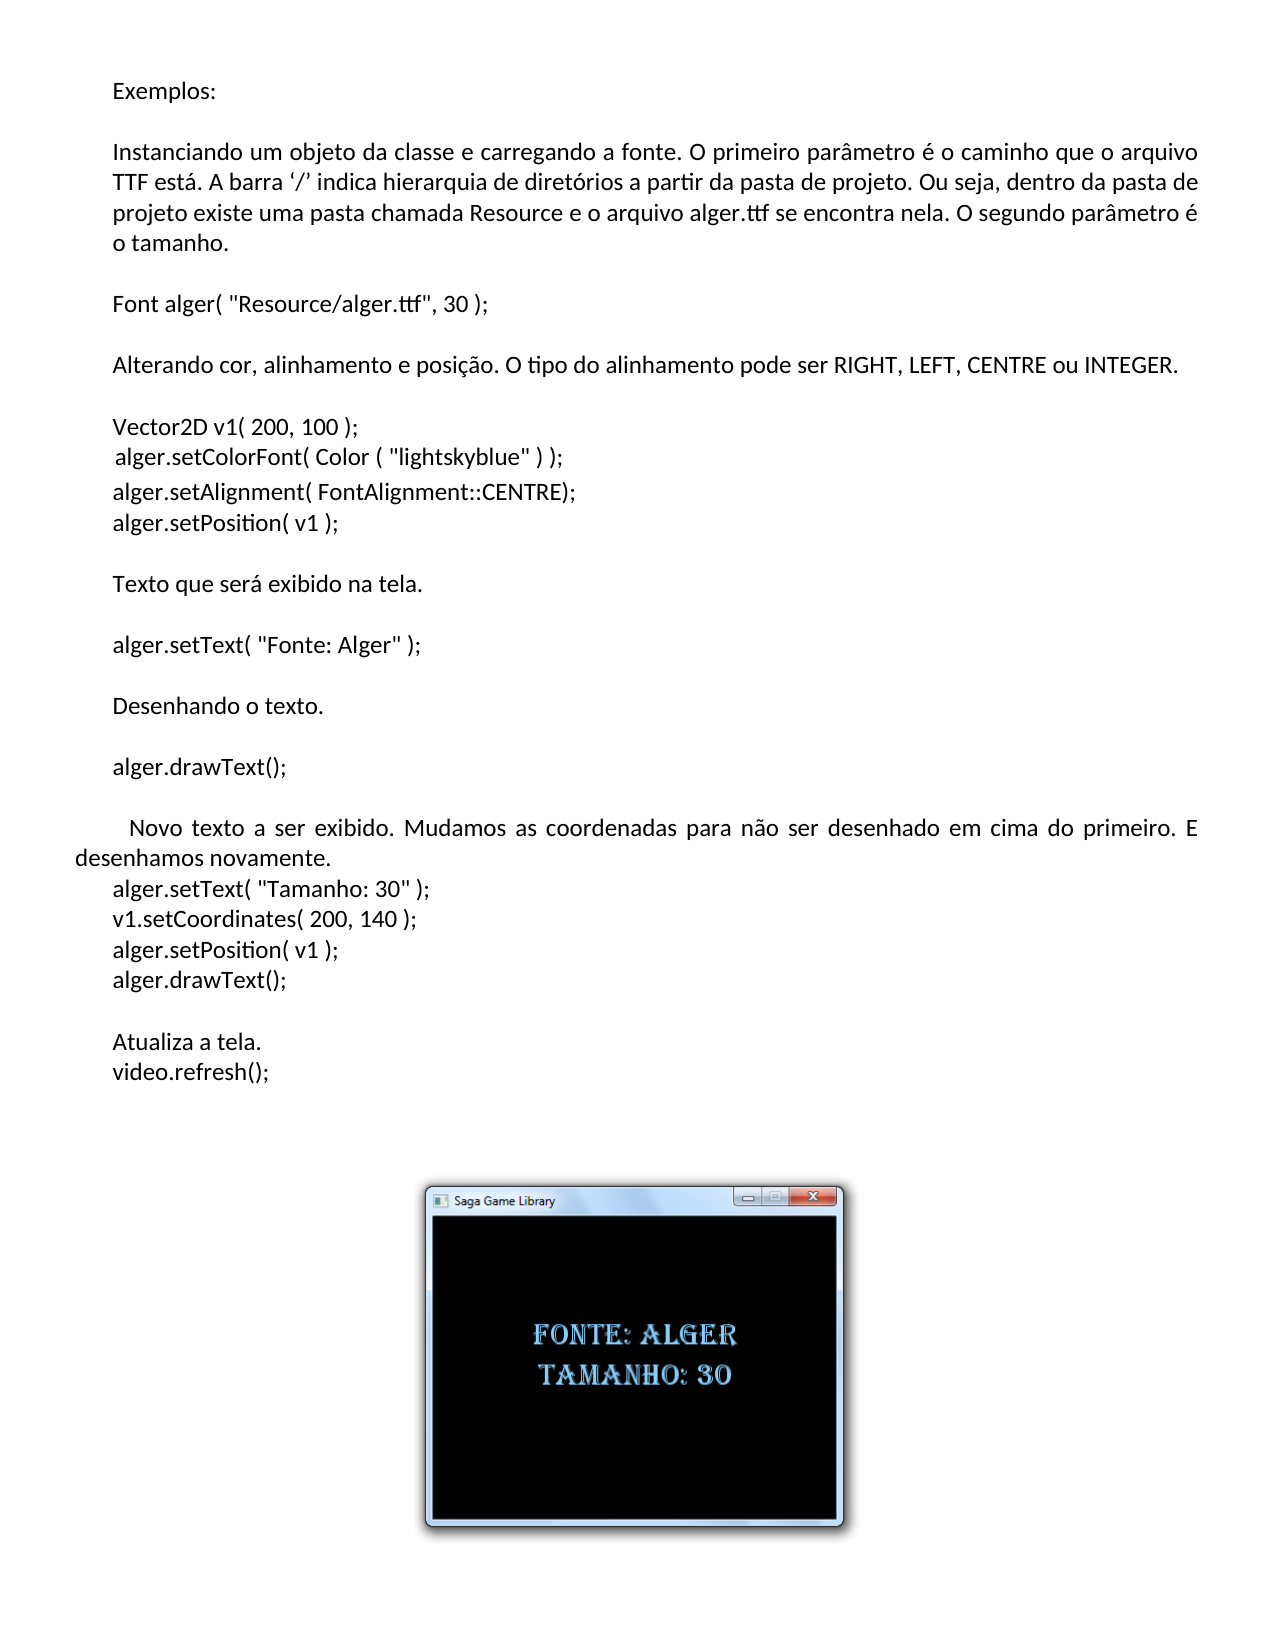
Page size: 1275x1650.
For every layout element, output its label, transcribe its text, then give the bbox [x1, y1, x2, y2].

list alger.drawText(); [112, 751, 1200, 781]
list alger.setPosition( v1 ); [112, 507, 1200, 537]
picture [413, 1172, 862, 1549]
list Instanciando um objeto da classe e carregando a fonte. O primeiro parâmetro é o caminho que o arquivo TTF está. A barra ‘/’ indica hierarquia de diretórios a partir da pasta de projeto. Ou seja, dentro da pasta de projeto existe uma pasta chamada Resource e o arquivo alger.ttf se encontra nela. O segundo parâmetro é o tamanho. [112, 136, 1200, 258]
list Vector2D v1( 200, 100 ); [112, 411, 1200, 441]
list Font alger( "Resource/alger.ttf", 30 ); [112, 289, 1200, 319]
text Novo texto a ser exibido. Mudamos as coordenadas para não ser desenhado em cima do primeiro. E desenhamos novamente. [75, 812, 1200, 873]
text alger.setColorFont( Color ( "lightskyblue" ) ); [75, 441, 1200, 472]
list Atualiza a tela. [112, 1026, 1200, 1056]
list v1.setCoordinates( 200, 140 ); [112, 903, 1200, 934]
list alger.setPosition( v1 ); [112, 934, 1200, 964]
list alger.drawText(); [112, 964, 1200, 995]
list alger.setText( "Fonte: Alger" ); [112, 629, 1200, 659]
list alger.setText( "Tamanho: 30" ); [112, 873, 1200, 903]
list video.refresh(); [112, 1056, 1200, 1087]
list Exemplos: [112, 75, 1200, 106]
list alger.setAlignment( FontAlignment::CENTRE); [112, 476, 1200, 507]
list Texto que será exibido na tela. [112, 568, 1200, 598]
list Alterando cor, alinhamento e posição. O tipo do alinhamento pode ser RIGHT, LEFT, CENTRE ou INTEGER. [112, 350, 1200, 380]
list Desenhando o texto. [112, 690, 1200, 720]
